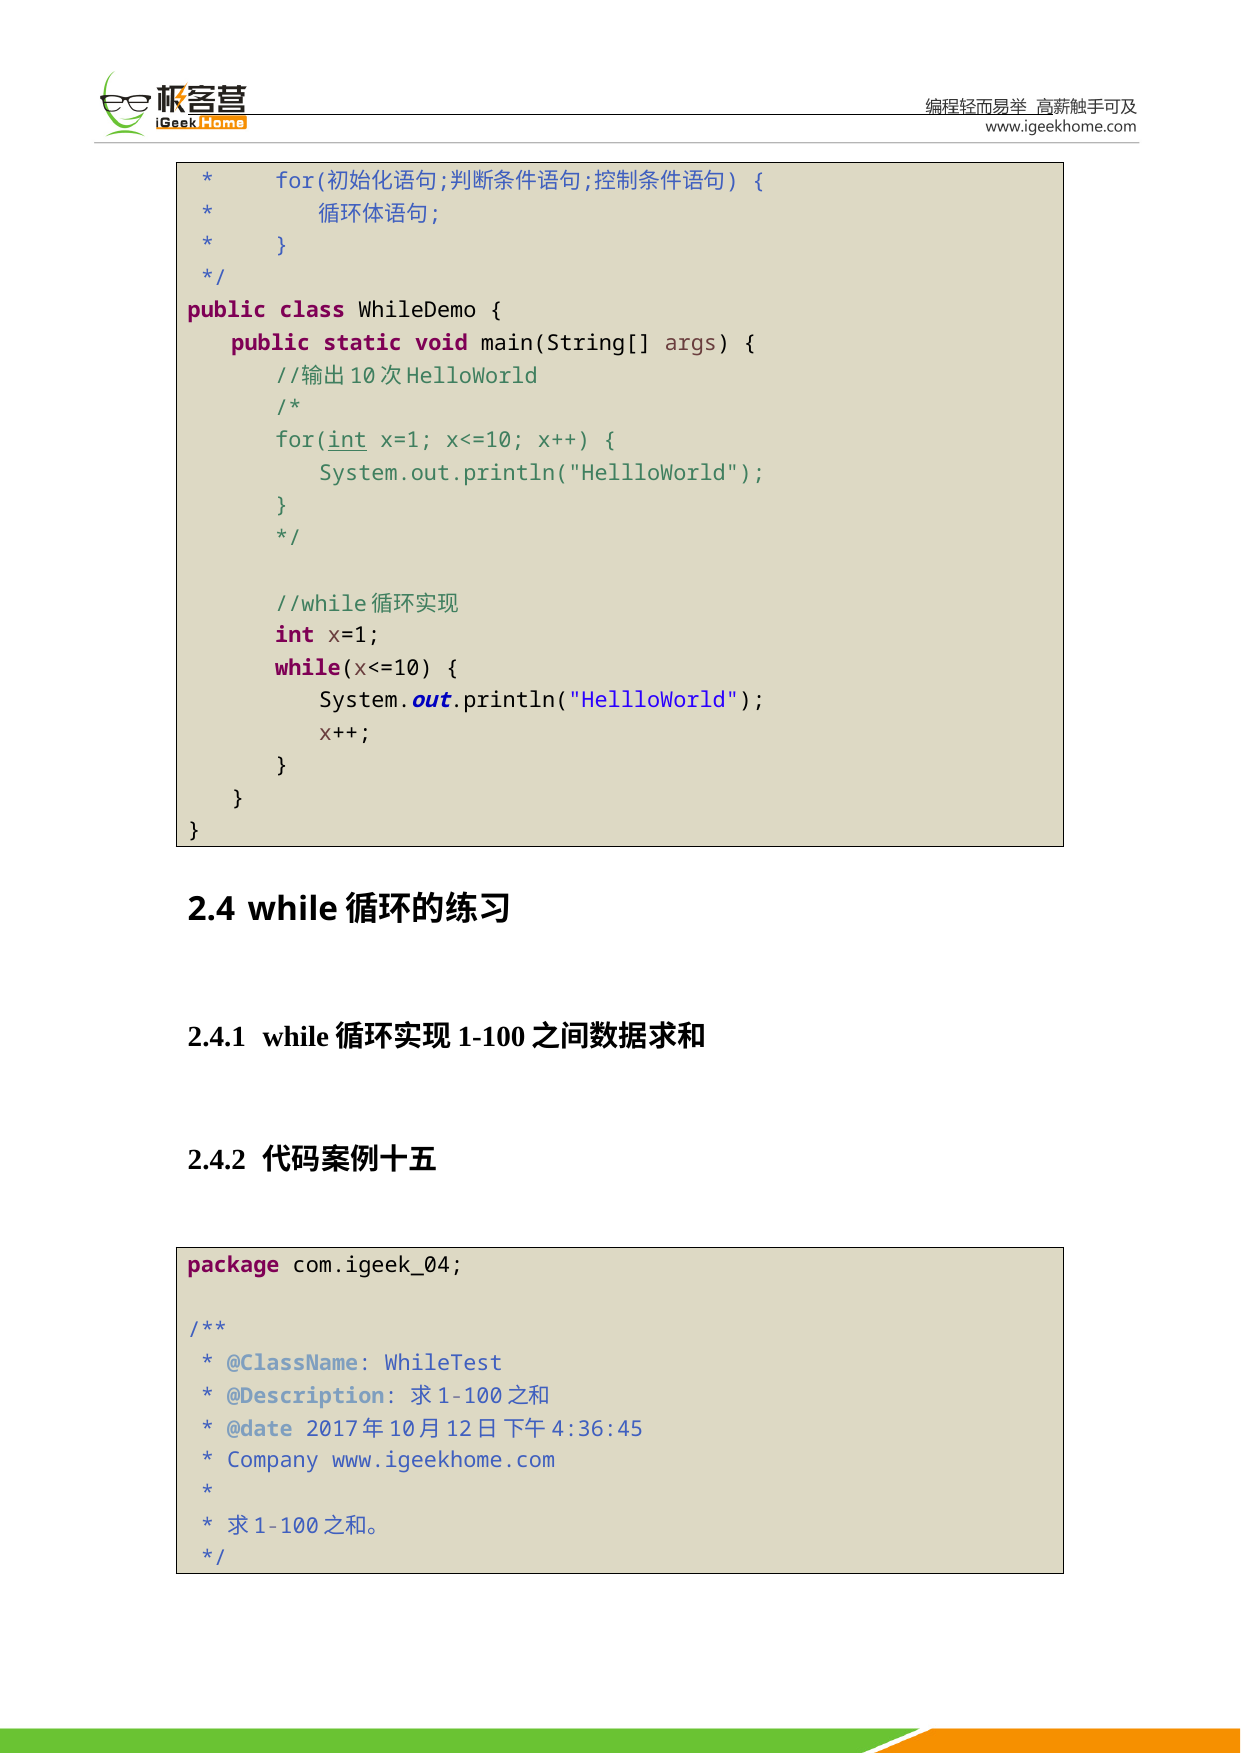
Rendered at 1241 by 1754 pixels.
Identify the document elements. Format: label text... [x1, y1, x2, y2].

picture [0, 1, 1241, 151]
subtitle while循环的练习 [187, 874, 1053, 939]
subtitle 代码案例十五 [187, 1124, 1053, 1189]
picture [0, 1690, 1241, 1753]
subtitle while循环实现1-100之间数据求和 [187, 1001, 1053, 1066]
